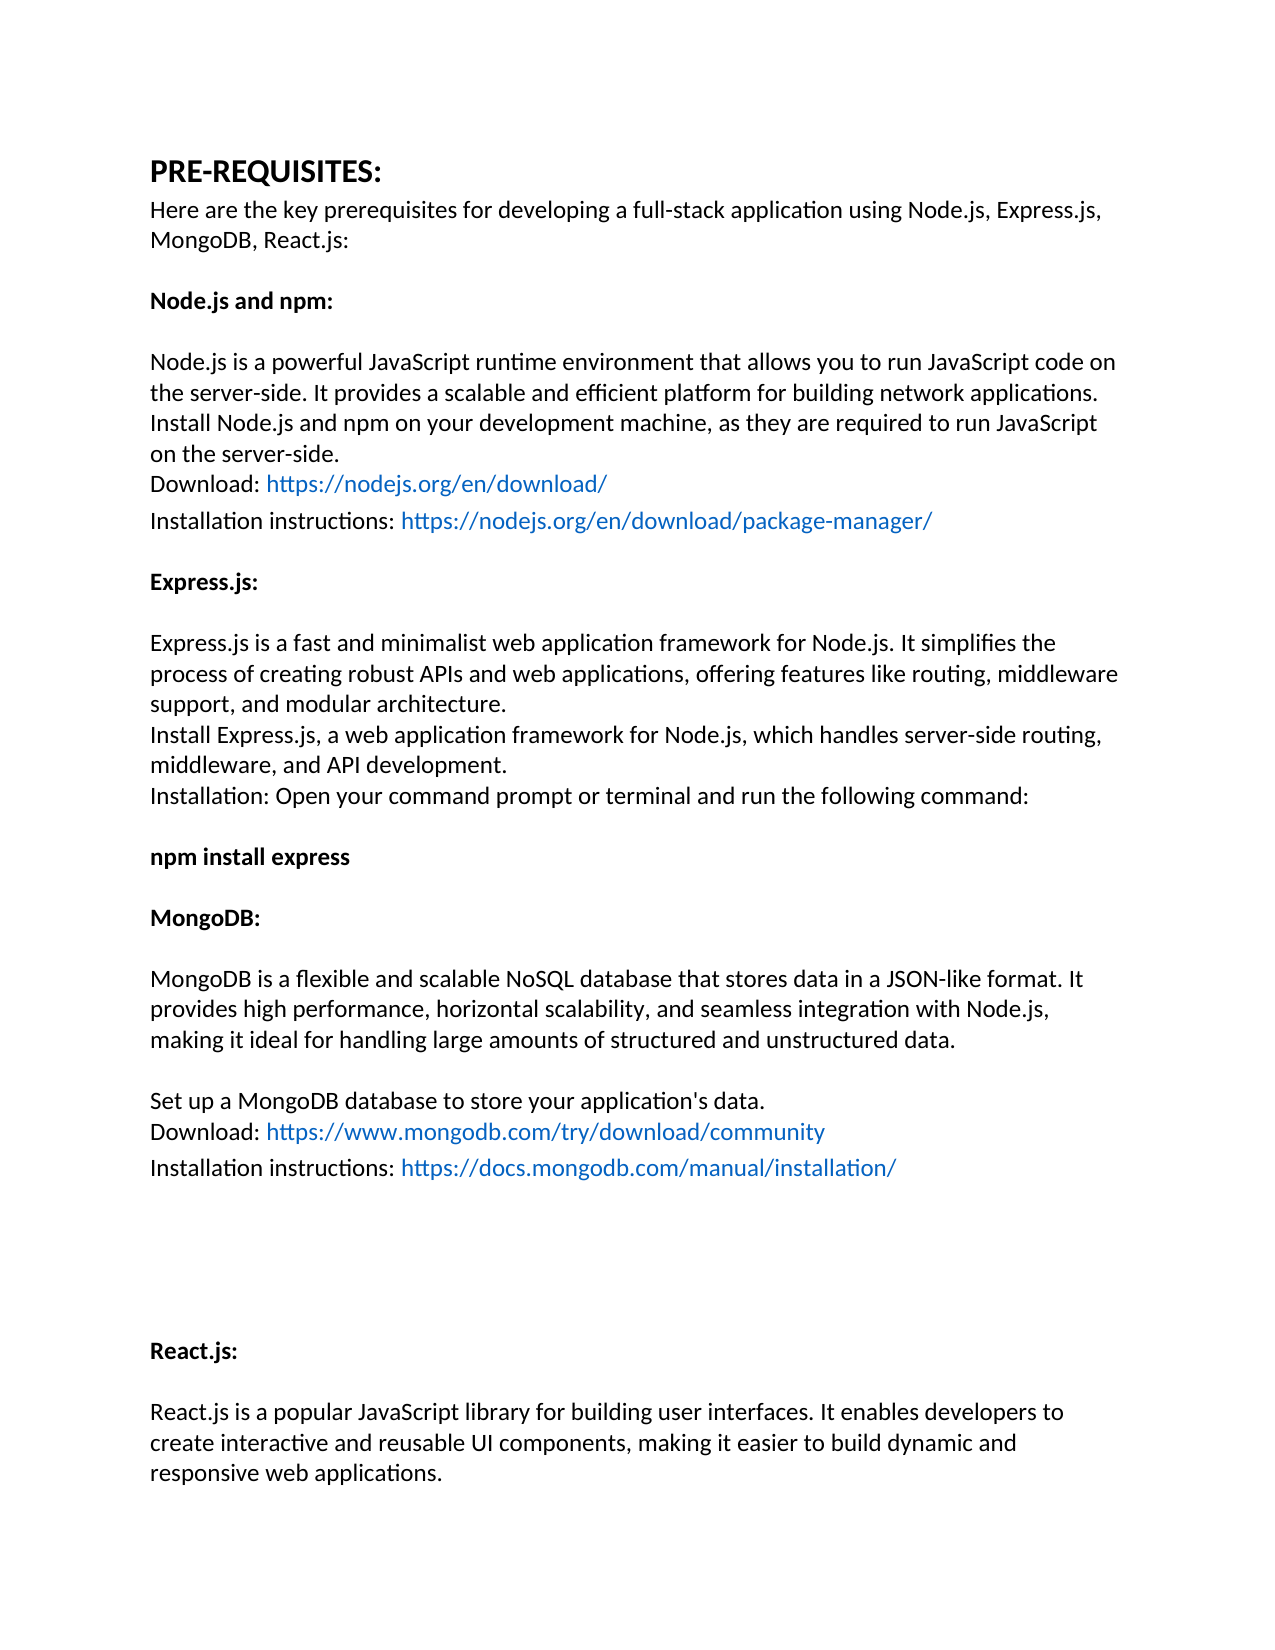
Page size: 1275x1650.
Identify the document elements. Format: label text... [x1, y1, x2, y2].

text Installation: Open your command prompt or terminal and run the following command: [150, 780, 1125, 810]
subtitle PRE-REQUISITES: [150, 150, 1125, 191]
text MongoDB is a flexible and scalable NoSQL database that stores data in a JSON-like format. It provides high performance, horizontal scalability, and seamless integration with Node.js, making it ideal for handling large amounts of structured and unstructured data. [150, 963, 1125, 1054]
text Set up a MongoDB database to store your application's data. [150, 1085, 1125, 1116]
text React.js is a popular JavaScript library for building user interfaces. It enables developers to create interactive and reusable UI components, making it easier to build dynamic and responsive web applications. [150, 1396, 1125, 1488]
text MongoDB: [150, 902, 1125, 932]
text Node.js is a powerful JavaScript runtime environment that allows you to run JavaScript code on the server-side. It provides a scalable and efficient platform for building network applications. [150, 347, 1125, 408]
text React.js: [150, 1335, 1125, 1366]
text npm install express [150, 841, 1125, 871]
text Express.js is a fast and minimalist web application framework for Node.js. It simplifies the process of creating robust APIs and web applications, offering features like routing, middleware support, and modular architecture. [150, 627, 1125, 719]
text Download: https://www.mongodb.com/try/download/community [150, 1116, 1125, 1146]
text Express.js: [150, 566, 1125, 597]
text Install Express.js, a web application framework for Node.js, which handles server-side routing, middleware, and API development. [150, 719, 1125, 780]
text Installation instructions: https://nodejs.org/en/download/package-manager/ [150, 505, 1125, 536]
text Install Node.js and npm on your development machine, as they are required to run JavaScript on the server-side. [150, 408, 1125, 469]
text Node.js and npm: [150, 286, 1125, 316]
text Here are the key prerequisites for developing a full-stack application using Node.js, Express.js, MongoDB, React.js: [150, 194, 1125, 255]
text Installation instructions: https://docs.mongodb.com/manual/installation/ [150, 1152, 1125, 1183]
text Download: https://nodejs.org/en/download/ [150, 469, 1125, 499]
